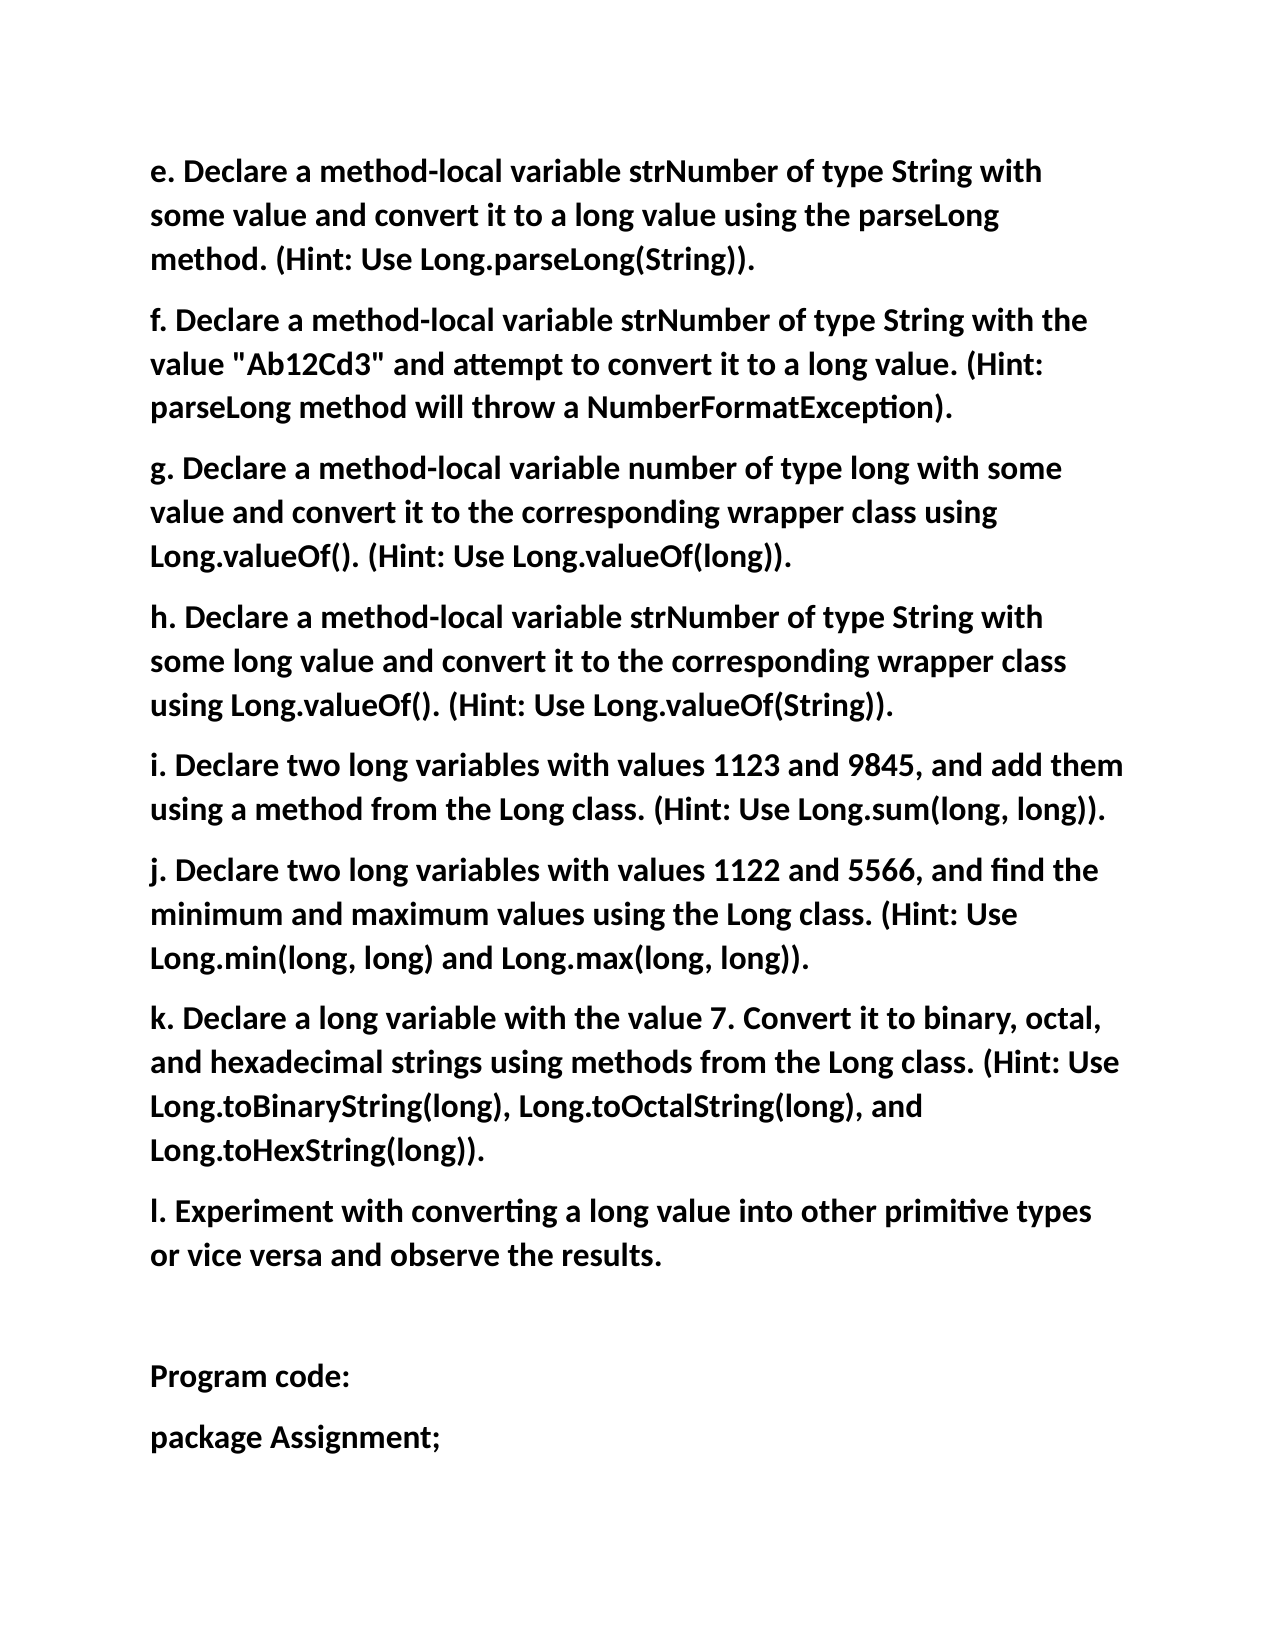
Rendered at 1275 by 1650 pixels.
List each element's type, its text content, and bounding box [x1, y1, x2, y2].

text e. Declare a method-local variable strNumber of type String with some value and convert it to a long value using the parseLong method. (Hint: Use Long.parseLong(String)). [150, 150, 1125, 279]
text k. Declare a long variable with the value 7. Convert it to binary, octal, and hexadecimal strings using methods from the Long class. (Hint: Use Long.toBinaryString(long), Long.toOctalString(long), and Long.toHexString(long)). [150, 997, 1125, 1170]
text g. Declare a method-local variable number of type long with some value and convert it to the corresponding wrapper class using Long.valueOf(). (Hint: Use Long.valueOf(long)). [150, 447, 1125, 576]
text i. Declare two long variables with values 1123 and 9845, and add them using a method from the Long class. (Hint: Use Long.sum(long, long)). [150, 744, 1125, 829]
text package Assignment; [150, 1416, 1125, 1456]
text h. Declare a method-local variable strNumber of type String with some long value and convert it to the corresponding wrapper class using Long.valueOf(). (Hint: Use Long.valueOf(String)). [150, 596, 1125, 724]
text f. Declare a method-local variable strNumber of type String with the value "Ab12Cd3" and attempt to convert it to a long value. (Hint: parseLong method will throw a NumberFormatException). [150, 298, 1125, 427]
text Program code: [150, 1355, 1125, 1396]
text l. Experiment with converting a long value into other primitive types or vice versa and observe the results. [150, 1190, 1125, 1274]
text j. Declare two long variables with values 1122 and 5566, and find the minimum and maximum values using the Long class. (Hint: Use Long.min(long, long) and Long.max(long, long)). [150, 849, 1125, 977]
